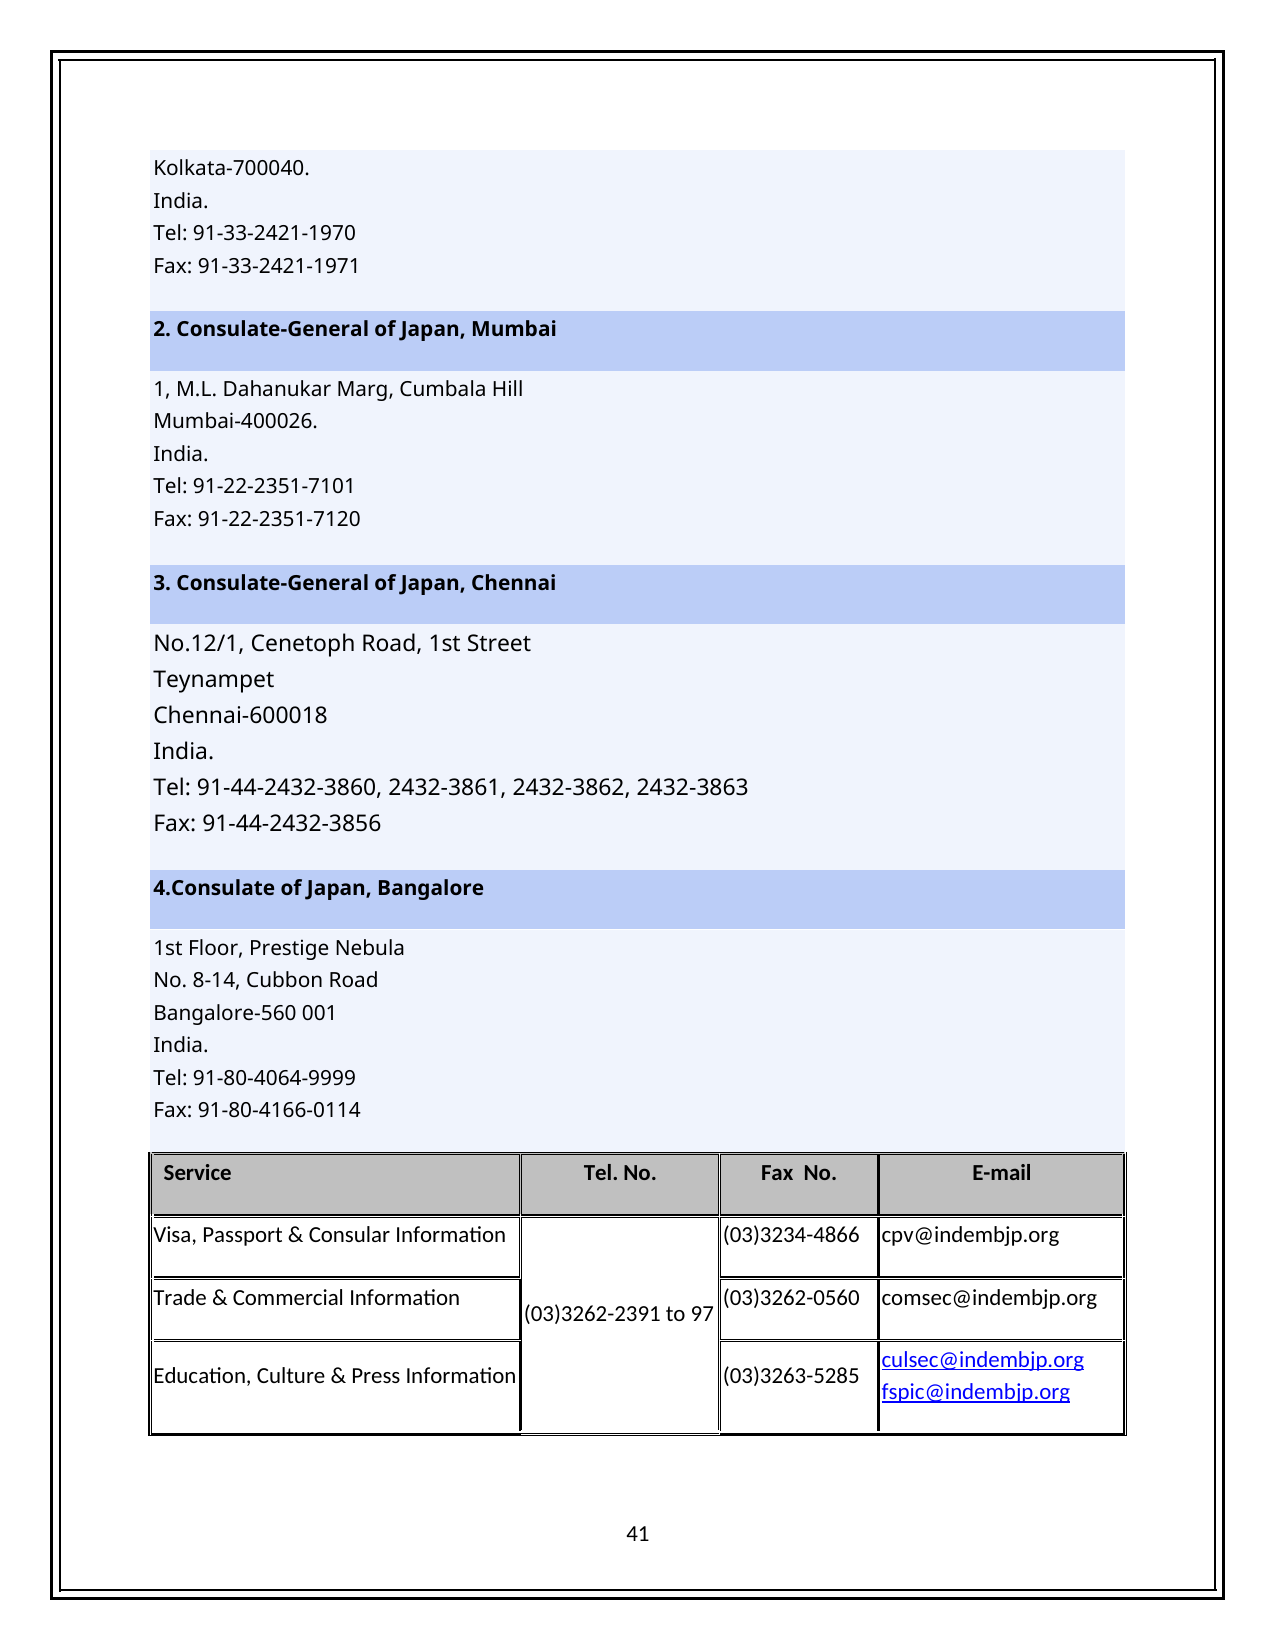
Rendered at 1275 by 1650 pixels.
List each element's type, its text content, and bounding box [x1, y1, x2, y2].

table_cell (03)3234-4866 [721, 1218, 877, 1276]
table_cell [150, 150, 1125, 311]
table_cell 1st Floor, Prestige Nebula No. 8-14, Cubbon Road Bangalore-560 001 India. Tel: 91-80-4064-9999 Fax: 91-80-4166-0114 [150, 930, 1125, 1152]
table_cell Trade & Commercial Information [152, 1276, 521, 1338]
table_cell 3. Consulate-General of Japan, Chennai [150, 565, 1125, 624]
table_cell Visa, Passport & Consular Information [152, 1214, 519, 1276]
table_cell 2. Consulate-General of Japan, Mumbai [150, 311, 1125, 371]
table_cell culsec@indembjp.org fspic@indembjp.org [878, 1339, 1124, 1433]
table_cell Fax No. [721, 1155, 877, 1214]
table_cell No.12/1, Cenetoph Road, 1st Street Teynampet Chennai-600018 India. Tel: 91-44-2432-3860, 2432-3861, 2432-3862, 2432-3863 Fax: 91-44-2432-3856 [150, 624, 1125, 870]
table_cell comsec@indembjp.org [880, 1276, 1124, 1338]
table_cell (03)3262-2391 to 97 [521, 1218, 719, 1433]
table_cell 4.Consulate of Japan, Bangalore [150, 870, 1125, 929]
table_cell cpv@indembjp.org [880, 1214, 1124, 1276]
table_cell (03)3263-5285 [720, 1342, 878, 1433]
table_cell Service [150, 1152, 521, 1214]
table_cell (03)3262-0560 [721, 1280, 877, 1338]
table_cell Tel. No. [522, 1155, 718, 1214]
table_cell 1, M.L. Dahanukar Marg, Cumbala Hill Mumbai-400026. India. Tel: 91-22-2351-7101 Fax: 91-22-2351-7120 [150, 371, 1125, 565]
table_cell Education, Culture & Press Information [152, 1339, 521, 1433]
table_cell E-mail [878, 1152, 1125, 1214]
